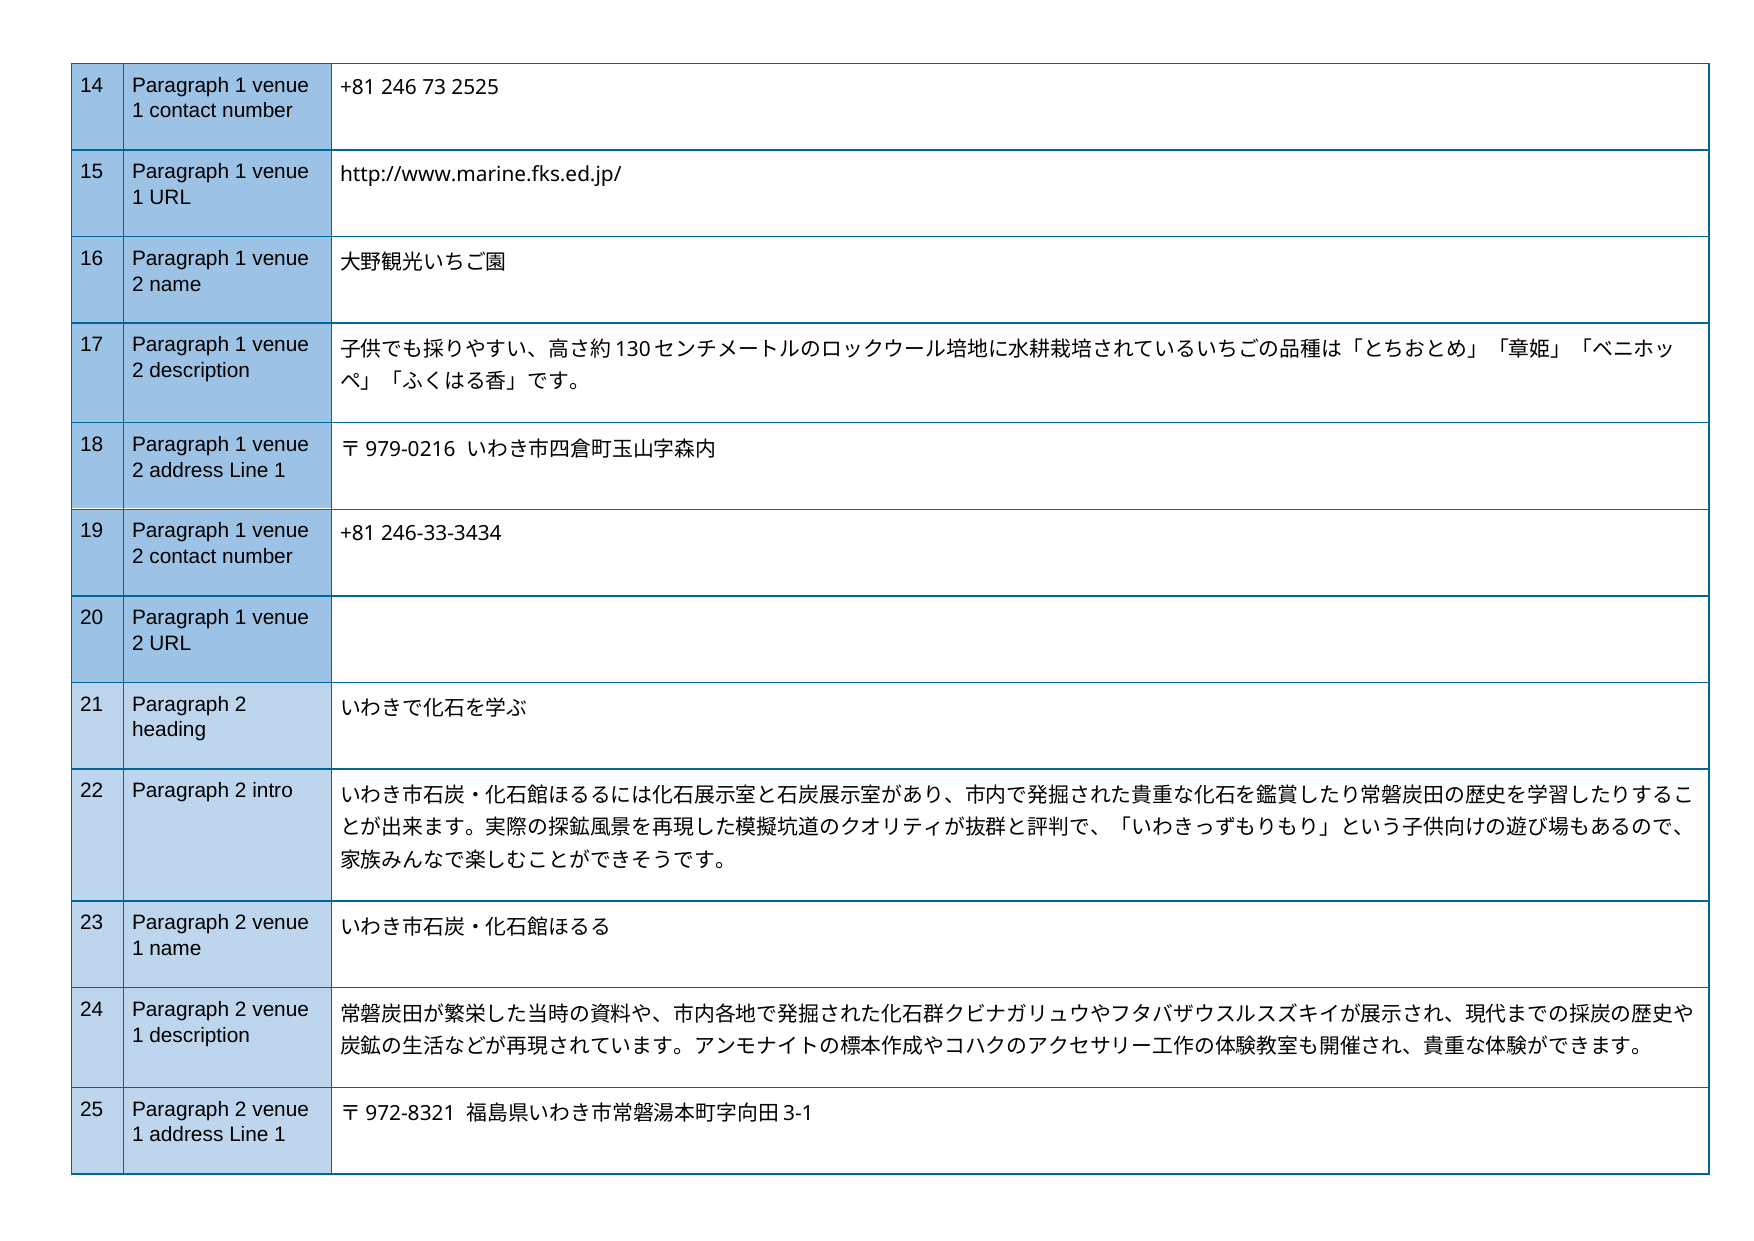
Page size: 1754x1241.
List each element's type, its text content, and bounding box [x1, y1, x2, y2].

table_cell [332, 597, 1708, 682]
table_cell 大野観光いちご園 [332, 237, 1708, 322]
table_cell 子供でも採りやすい、高さ約130センチメートルのロックウール培地に水耕栽培されているいちごの品種は「とちおとめ」「章姫」「ベニホッペ」「ふくはる香」です。 [332, 324, 1708, 422]
table_cell 20 [72, 597, 123, 682]
table_cell 15 [72, 151, 123, 236]
table_cell 24 [72, 988, 123, 1086]
table_cell Paragraph 1 venue 2 description [124, 324, 331, 422]
table_cell +81 246 73 2525 [332, 64, 1708, 149]
table_cell 18 [72, 423, 123, 508]
table_cell http://www.marine.fks.ed.jp/ [332, 151, 1708, 236]
table_cell Paragraph 2 venue 1 description [124, 988, 331, 1086]
table_cell Paragraph 1 venue 2 address Line 1 [124, 423, 331, 508]
table_cell 21 [72, 683, 123, 768]
table_cell 常磐炭田が繁栄した当時の資料や、市内各地で発掘された化石群クビナガリュウやフタバザウスルスズキイが展示され、現代までの採炭の歴史や炭鉱の生活などが再現されています。アンモナイトの標本作成やコハクのアクセサリー工作の体験教室も開催され、貴重な体験ができます。 [332, 988, 1708, 1086]
table_cell Paragraph 2 heading [124, 683, 331, 768]
table_cell Paragraph 2 venue 1 address Line 1 [124, 1088, 331, 1173]
table_cell Paragraph 2 venue 1 name [124, 902, 331, 987]
table_cell +81 246-33-3434 [332, 510, 1708, 595]
table_cell 16 [72, 237, 123, 322]
table_cell 14 [72, 64, 123, 149]
table_cell いわき市石炭・化石館ほるるには化石展示室と石炭展示室があり、市内で発掘された貴重な化石を鑑賞したり常磐炭田の歴史を学習したりすることが出来ます。実際の探鉱風景を再現した模擬坑道のクオリティが抜群と評判で、「いわきっずもりもり」という子供向けの遊び場もあるので、家族みんなで楽しむことができそうです。 [332, 770, 1708, 900]
table_cell Paragraph 1 venue 2 contact number [124, 510, 331, 595]
table_cell 22 [72, 770, 123, 900]
table_cell 19 [72, 510, 123, 595]
table_cell Paragraph 2 intro [124, 770, 331, 900]
table_cell Paragraph 1 venue 2 URL [124, 597, 331, 682]
table_cell 〒 979-0216 いわき市四倉町玉山字森内 [332, 423, 1708, 508]
table_cell 23 [72, 902, 123, 987]
table_cell Paragraph 1 venue 1 URL [124, 151, 331, 236]
table_cell 17 [72, 324, 123, 422]
table_cell Paragraph 1 venue 2 name [124, 237, 331, 322]
table_cell いわきで化石を学ぶ [332, 683, 1708, 768]
table_cell 25 [72, 1088, 123, 1173]
table_cell 〒 972-8321 福島県いわき市常磐湯本町字向田3-1 [332, 1088, 1708, 1173]
table_cell いわき市石炭・化石館ほるる [332, 902, 1708, 987]
table_cell Paragraph 1 venue 1 contact number [124, 64, 331, 149]
